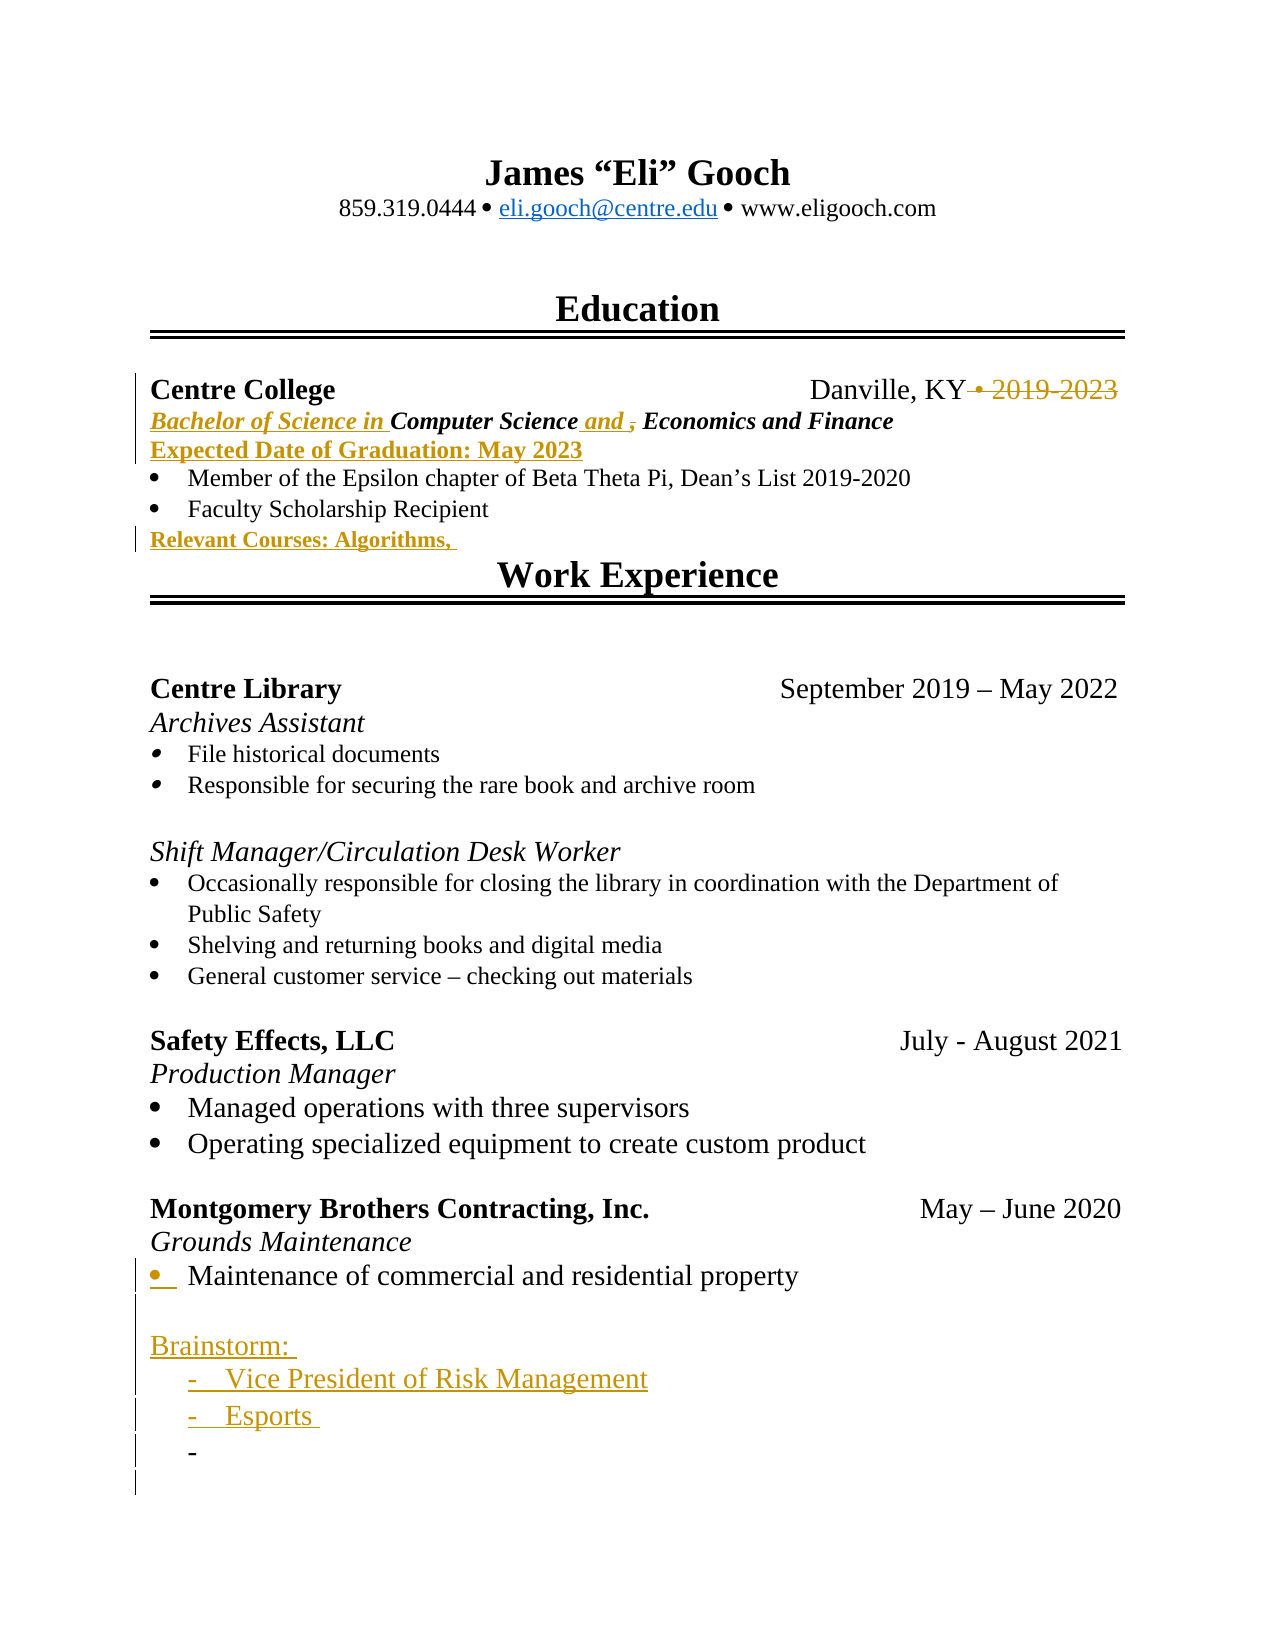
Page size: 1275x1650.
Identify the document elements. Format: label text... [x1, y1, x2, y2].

list General customer service – checking out materials [150, 961, 1125, 990]
text Centre College Danville, KY [150, 372, 1125, 406]
list Maintenance of commercial and residential property [150, 1258, 1125, 1292]
list Member of the Epsilon chapter of Beta Theta Pi, Dean’s List 2019-2020 [150, 463, 1125, 492]
list Responsible for securing the rare book and archive room [150, 770, 1125, 798]
text 859.319.0444 eli.gooch@centre.edu www.eligooch.com [150, 193, 1125, 222]
table_header Work Experience [150, 552, 1125, 595]
text Safety Effects, LLC July - August 2021 [150, 1023, 1125, 1057]
text James “Eli” Gooch [150, 150, 1125, 193]
text Archives Assistant [150, 705, 1125, 739]
text Computer Science Economics and Finance [150, 406, 1125, 435]
table_header Education [150, 286, 1125, 329]
text Centre Library September 2019 – May 2022 [150, 672, 1125, 705]
list Shelving and returning books and digital media [150, 930, 1125, 959]
text Production Manager [150, 1057, 1125, 1090]
list Operating specialized equipment to create custom product [150, 1126, 1125, 1160]
text Montgomery Brothers Contracting, Inc. May – June 2020 [150, 1191, 1125, 1224]
list Managed operations with three supervisors [150, 1090, 1125, 1124]
list Occasionally responsible for closing the library in coordination with the Department of Public Safety [150, 868, 1125, 928]
list File historical documents [150, 739, 1125, 767]
list Faculty Scholarship Recipient [150, 494, 1125, 523]
text Shift Manager/Circulation Desk Worker [150, 834, 1125, 868]
text Grounds Maintenance [150, 1224, 1125, 1258]
